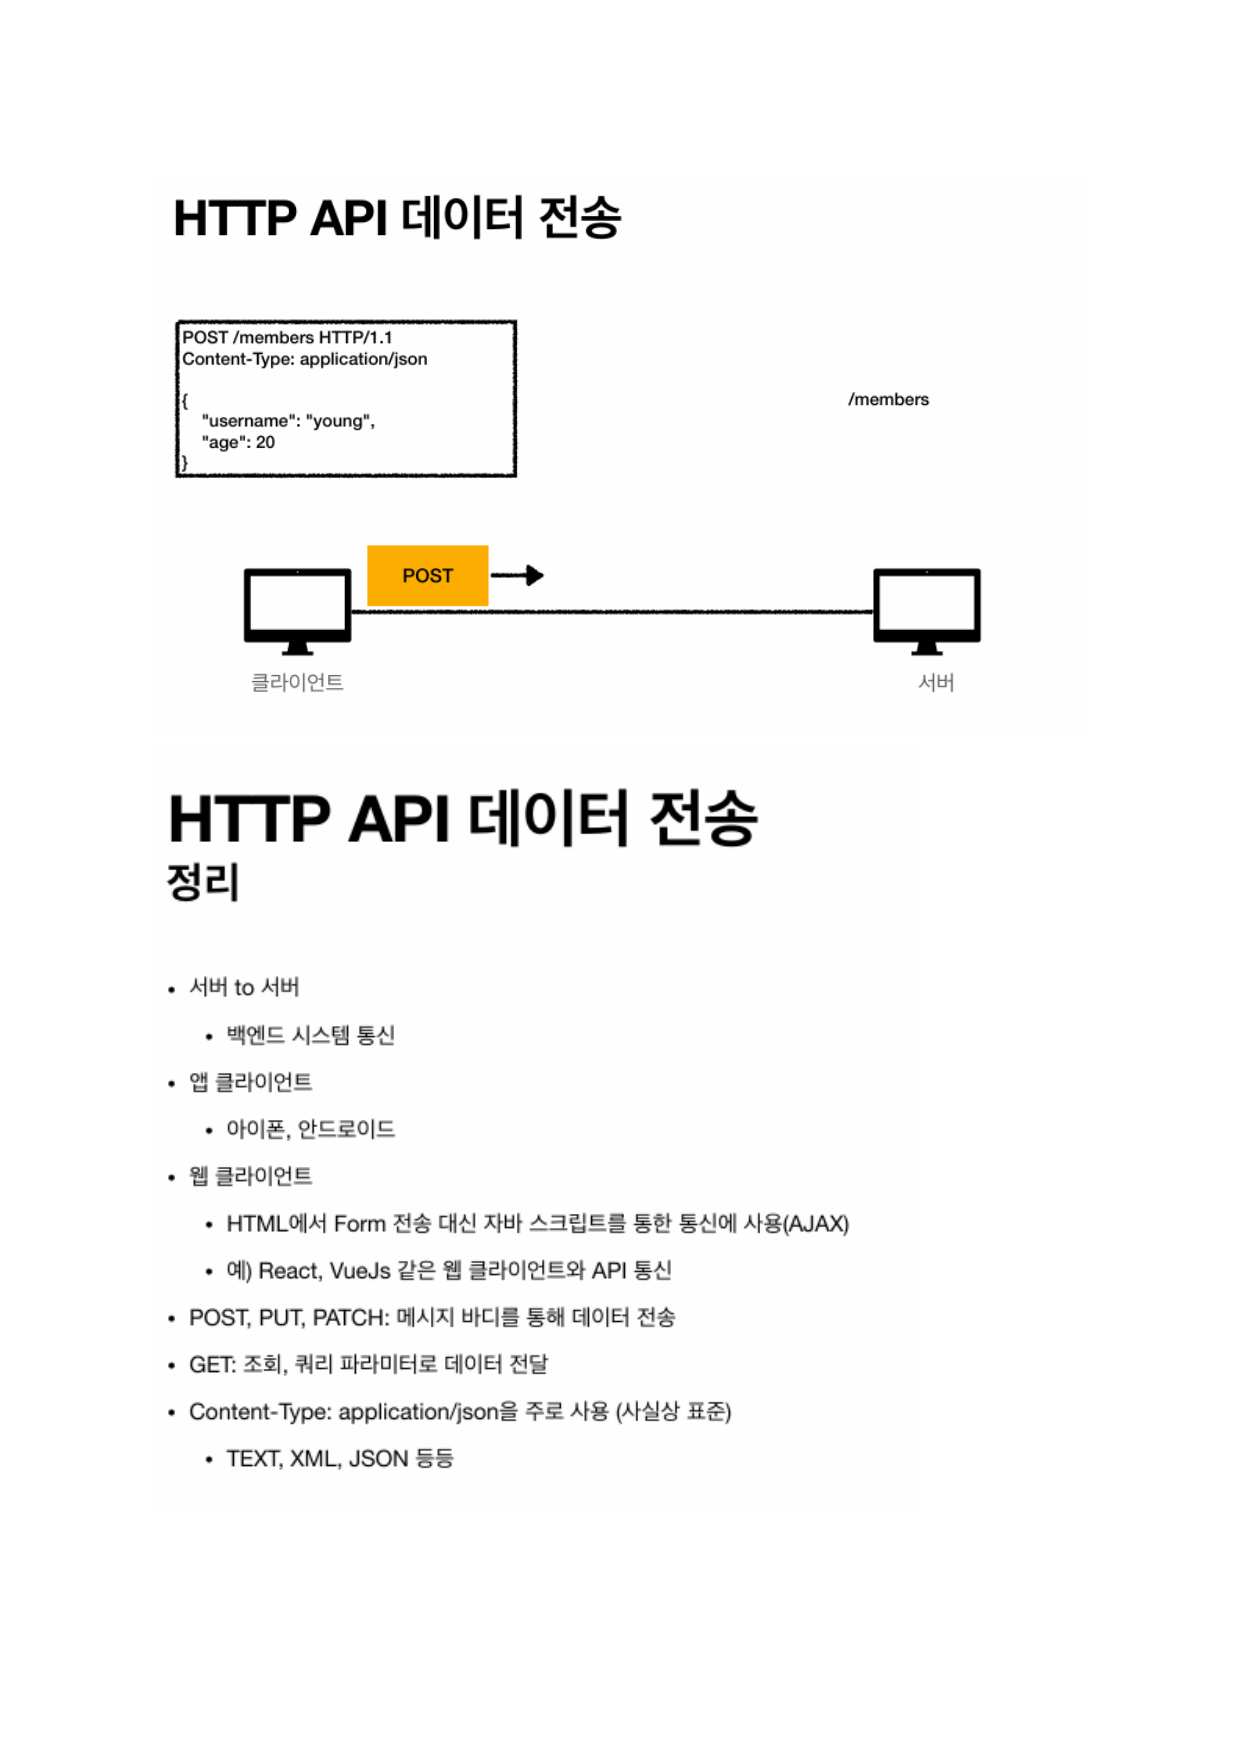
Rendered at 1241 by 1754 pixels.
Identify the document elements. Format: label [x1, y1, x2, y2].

picture [150, 177, 1091, 731]
picture [150, 748, 918, 1512]
